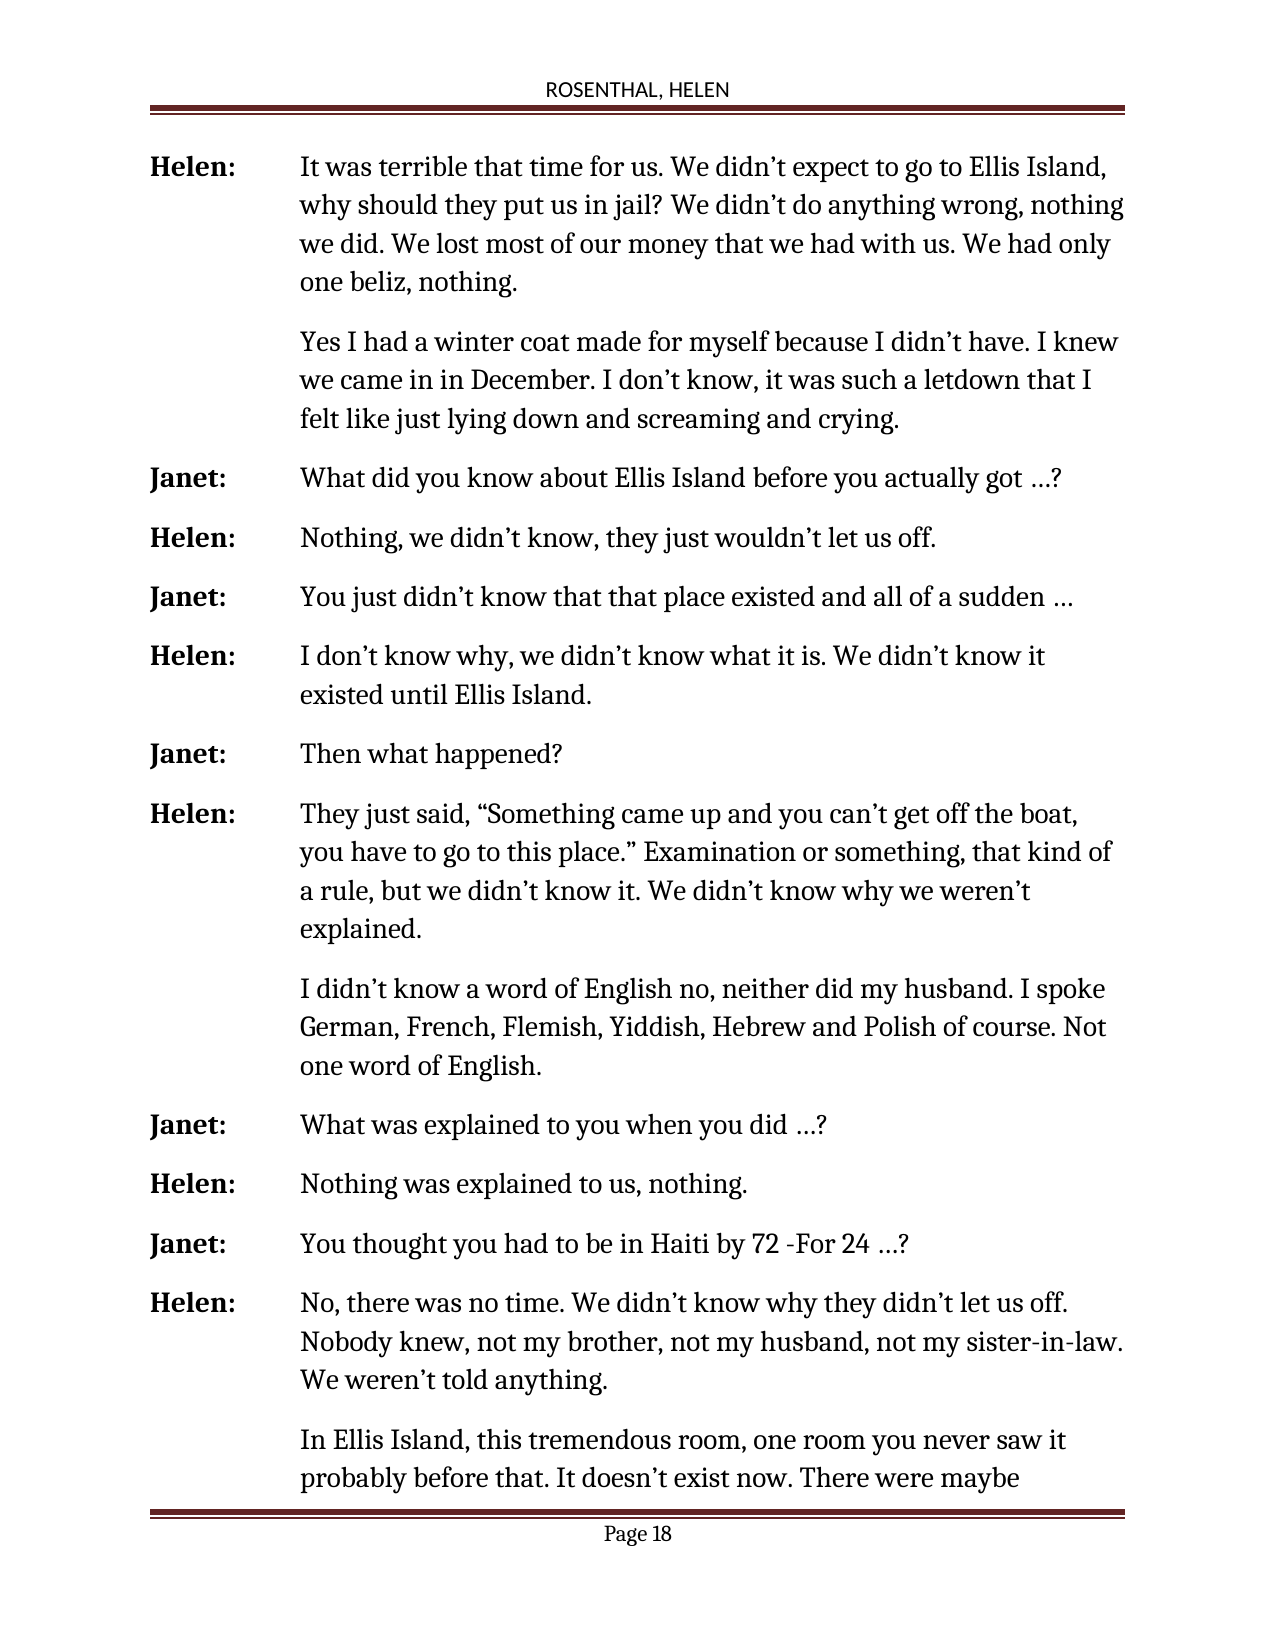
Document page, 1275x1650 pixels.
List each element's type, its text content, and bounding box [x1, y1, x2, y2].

text Janet: You just didn’t know that that place existed and all of a sudden … [150, 580, 1125, 614]
text Janet: What was explained to you when you did …? [150, 1108, 1125, 1142]
text I didn’t know a word of English no, neither did my husband. I spoke German, French, Flemish, Yiddish, Hebrew and Polish of course. Not one word of English. [300, 972, 1125, 1082]
text Janet: You thought you had to be in Haiti by 72 -For 24 …? [150, 1227, 1125, 1261]
text Yes I had a winter coat made for myself because I didn’t have. I knew we came in in December. I don’t know, it was such a letdown that I felt like just lying down and screaming and crying. [300, 325, 1125, 436]
text Janet: Then what happened? [150, 737, 1125, 771]
text Helen: Nothing was explained to us, nothing. [150, 1168, 1125, 1201]
text Helen: They just said, “Something came up and you can’t get off the boat, you have to go to this place.” Examination or something, that kind of a rule, but we didn’t know it. We didn’t know why we weren’t explained. [150, 797, 1125, 946]
text Helen: Nothing, we didn’t know, they just wouldn’t let us off. [150, 521, 1125, 554]
text Janet: What did you know about Ellis Island before you actually got …? [150, 461, 1125, 495]
text Helen: It was terrible that time for us. We didn’t expect to go to Ellis Island, why should they put us in jail? We didn’t do anything wrong, nothing we did. We lost most of our money that we had with us. We had only one beliz, nothing. [150, 150, 1125, 299]
text Helen: No, there was no time. We didn’t know why they didn’t let us off. Nobody knew, not my brother, not my husband, not my sister-in-law. We weren’t told anything. [150, 1286, 1125, 1397]
text Helen: I don’t know why, we didn’t know what it is. We didn’t know it existed until Ellis Island. [150, 639, 1125, 712]
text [300, 1423, 1125, 1495]
